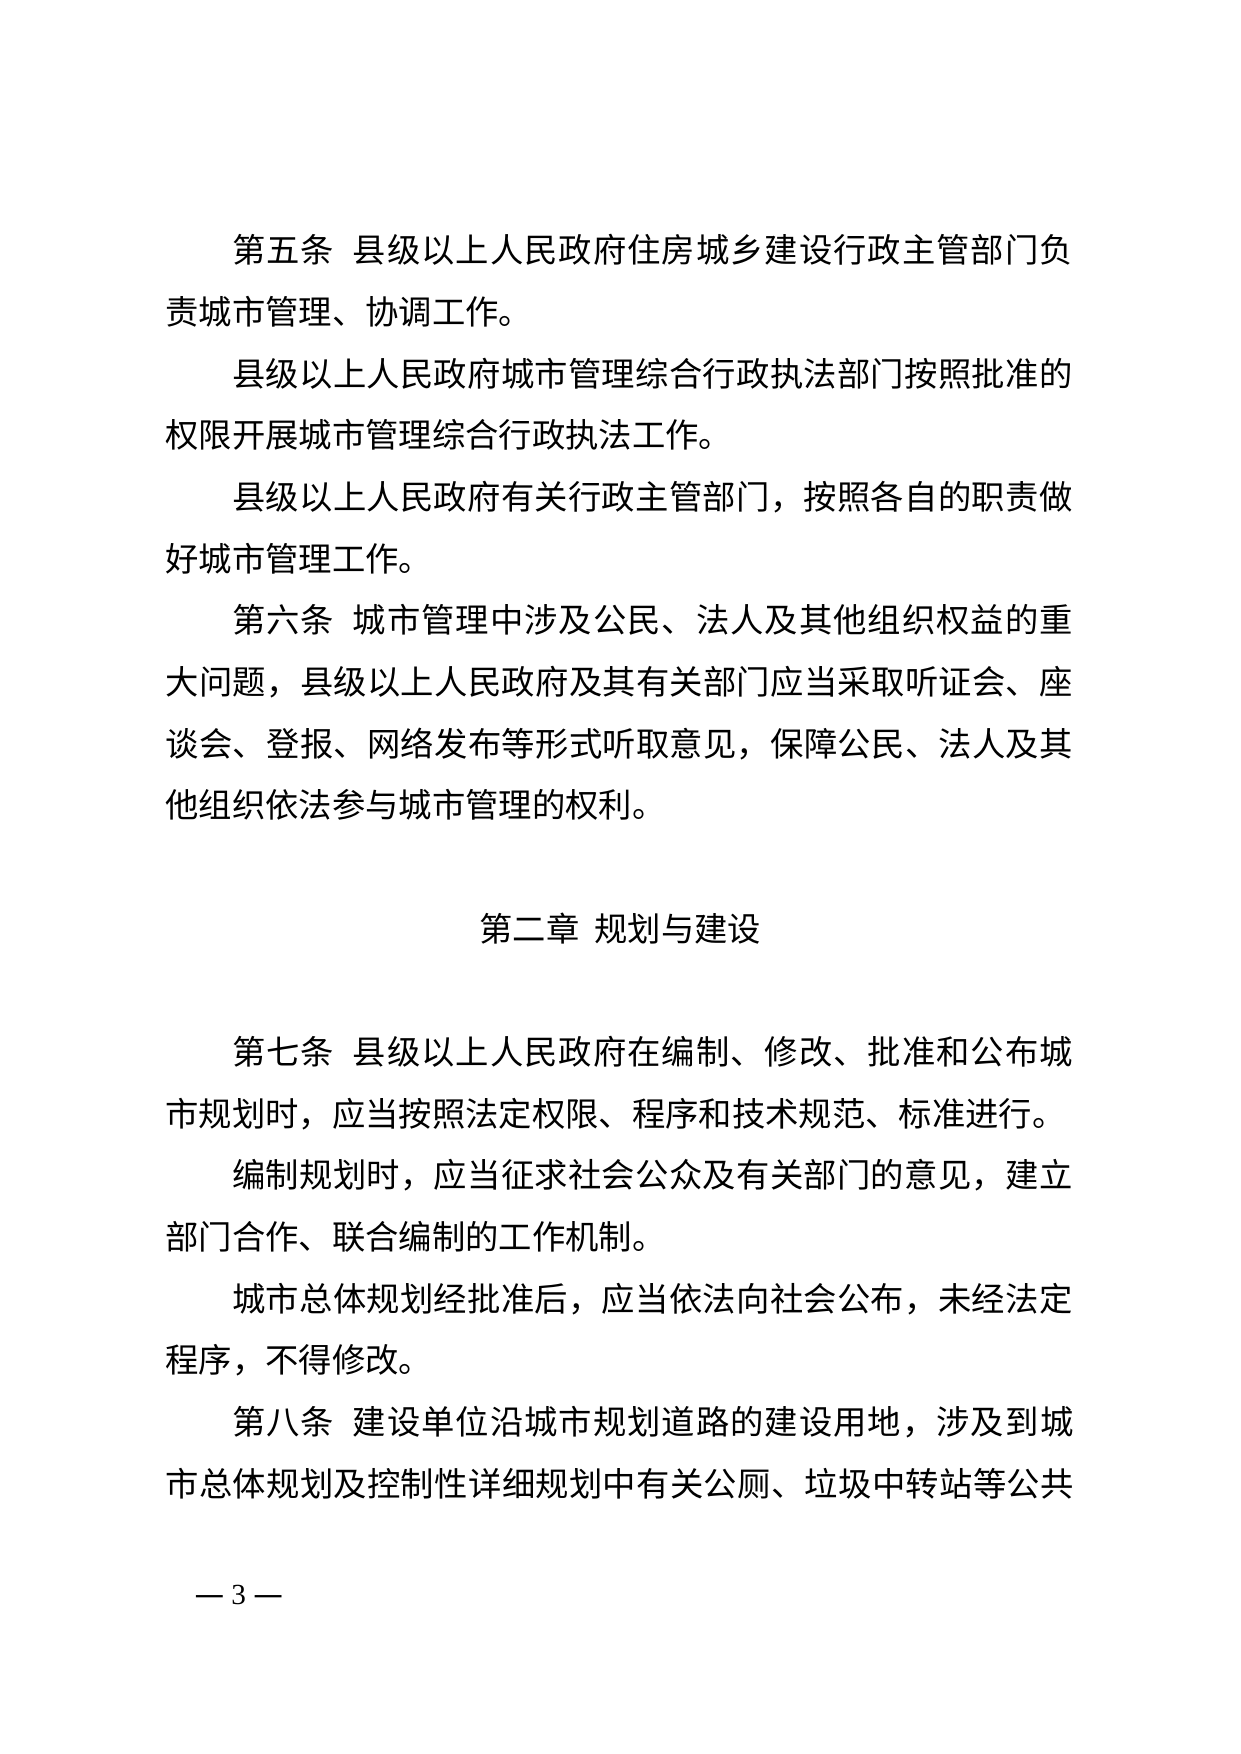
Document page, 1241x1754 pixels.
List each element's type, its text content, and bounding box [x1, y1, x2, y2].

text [165, 1385, 1075, 1509]
text 第五条 县级以上人民政府住房城乡建设行政主管部门负责城市管理、协调工作。 [165, 214, 1075, 337]
text 第六条 城市管理中涉及公民、法人及其他组织权益的重大问题，县级以上人民政府及其有关部门应当采取听证会、座谈会、登报、网络发布等形式听取意见，保障公民、法人及其他组织依法参与城市管理的权利。 [165, 584, 1075, 830]
text 县级以上人民政府有关行政主管部门，按照各自的职责做好城市管理工作。 [165, 460, 1075, 584]
text 县级以上人民政府城市管理综合行政执法部门按照批准的权限开展城市管理综合行政执法工作。 [165, 337, 1075, 460]
text 编制规划时，应当征求社会公众及有关部门的意见，建立部门合作、联合编制的工作机制。 [165, 1139, 1075, 1262]
list 第二章 规划与建设 [165, 892, 1075, 954]
text 城市总体规划经批准后，应当依法向社会公布，未经法定程序，不得修改。 [165, 1262, 1075, 1385]
text 第七条 县级以上人民政府在编制、修改、批准和公布城市规划时，应当按照法定权限、程序和技术规范、标准进行。 [165, 1015, 1075, 1139]
